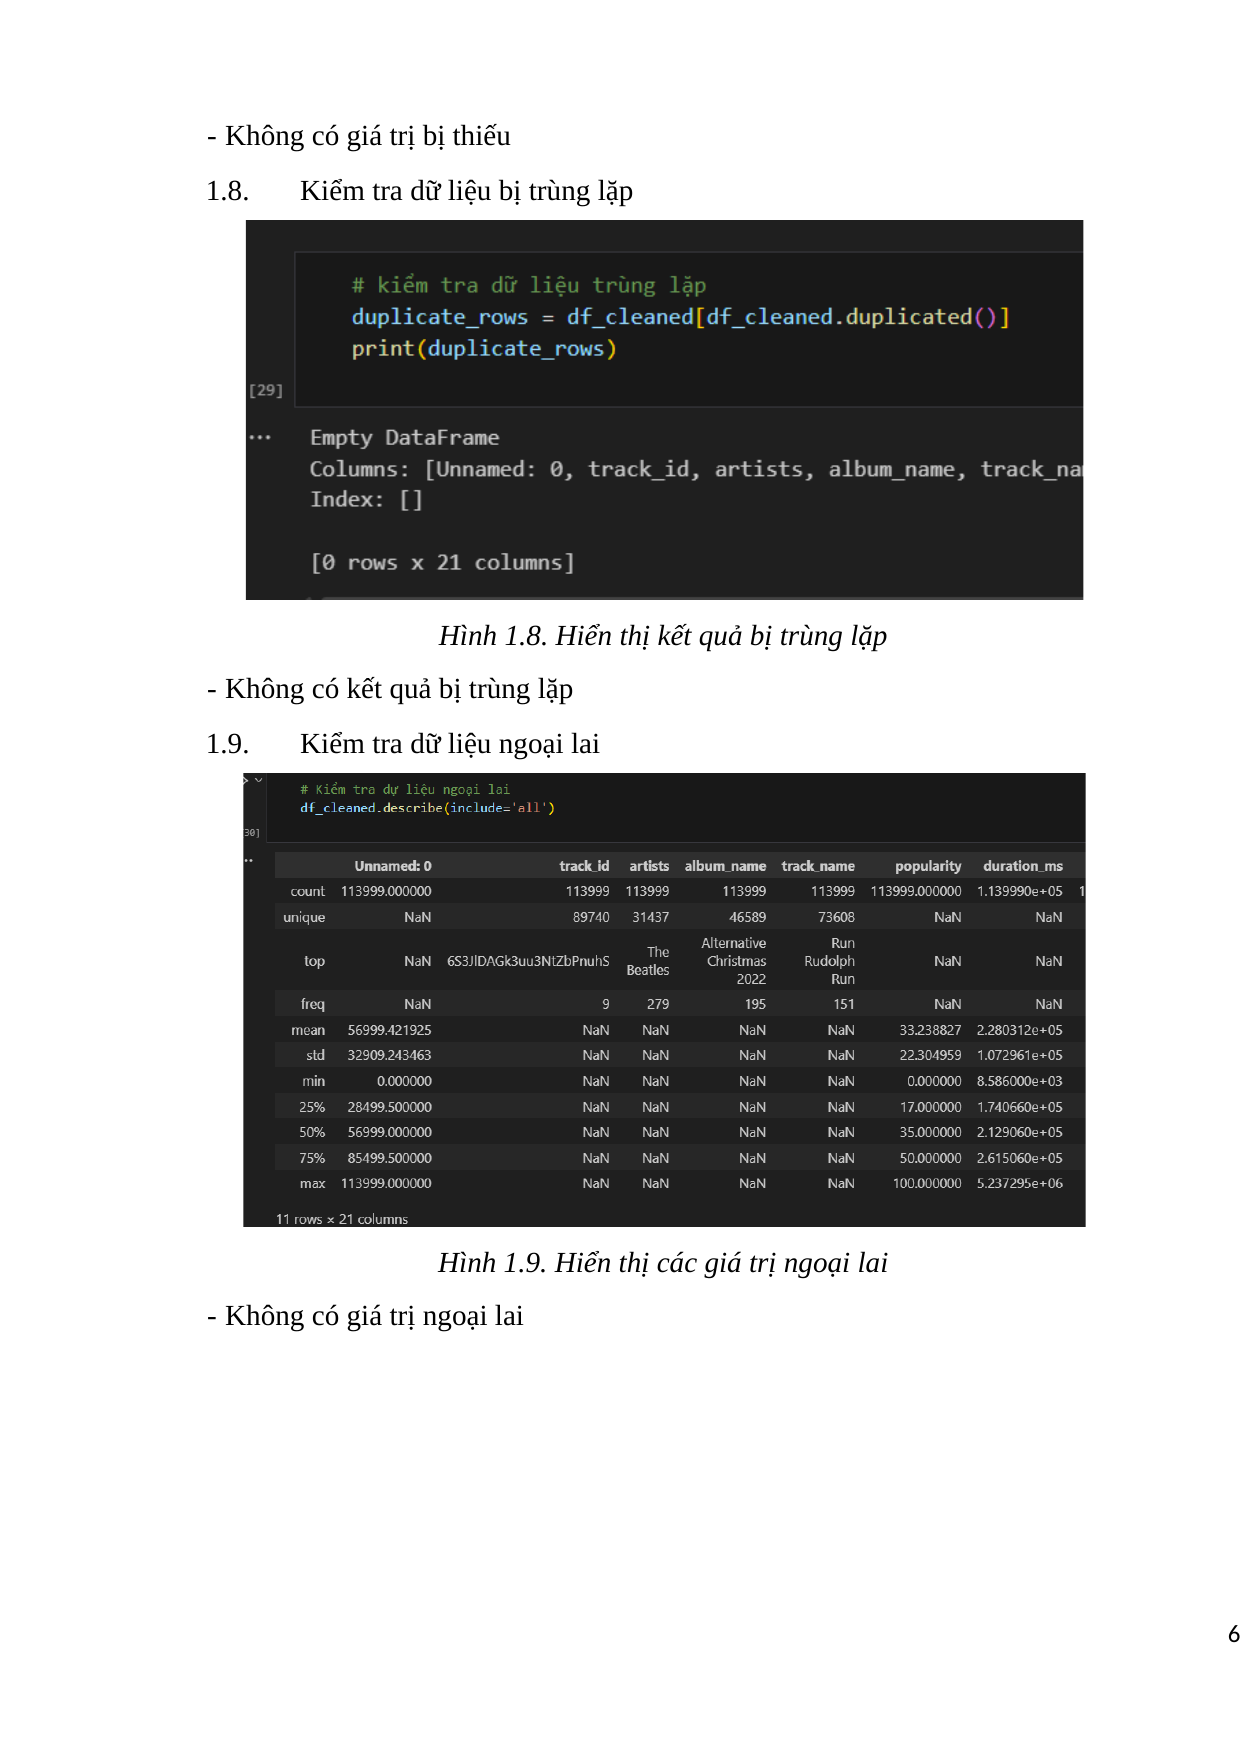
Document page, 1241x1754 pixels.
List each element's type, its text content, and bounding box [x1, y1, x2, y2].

picture [245, 220, 1084, 600]
list Không có giá trị bị thiếu [207, 118, 1122, 152]
subtitle Kiểm tra dữ liệu ngoại lai [206, 726, 1122, 760]
subtitle Kiểm tra dữ liệu bị trùng lặp [206, 173, 1122, 207]
list Không có kết quả bị trùng lặp [207, 671, 1122, 704]
text Hình 1.8. Hiển thị kết quả bị trùng lặp [207, 618, 1122, 652]
picture [243, 773, 1086, 1227]
list Không có giá trị ngoại lai [207, 1298, 1122, 1332]
text Hình 1.9. Hiển thị các giá trị ngoại lai [207, 1245, 1122, 1279]
